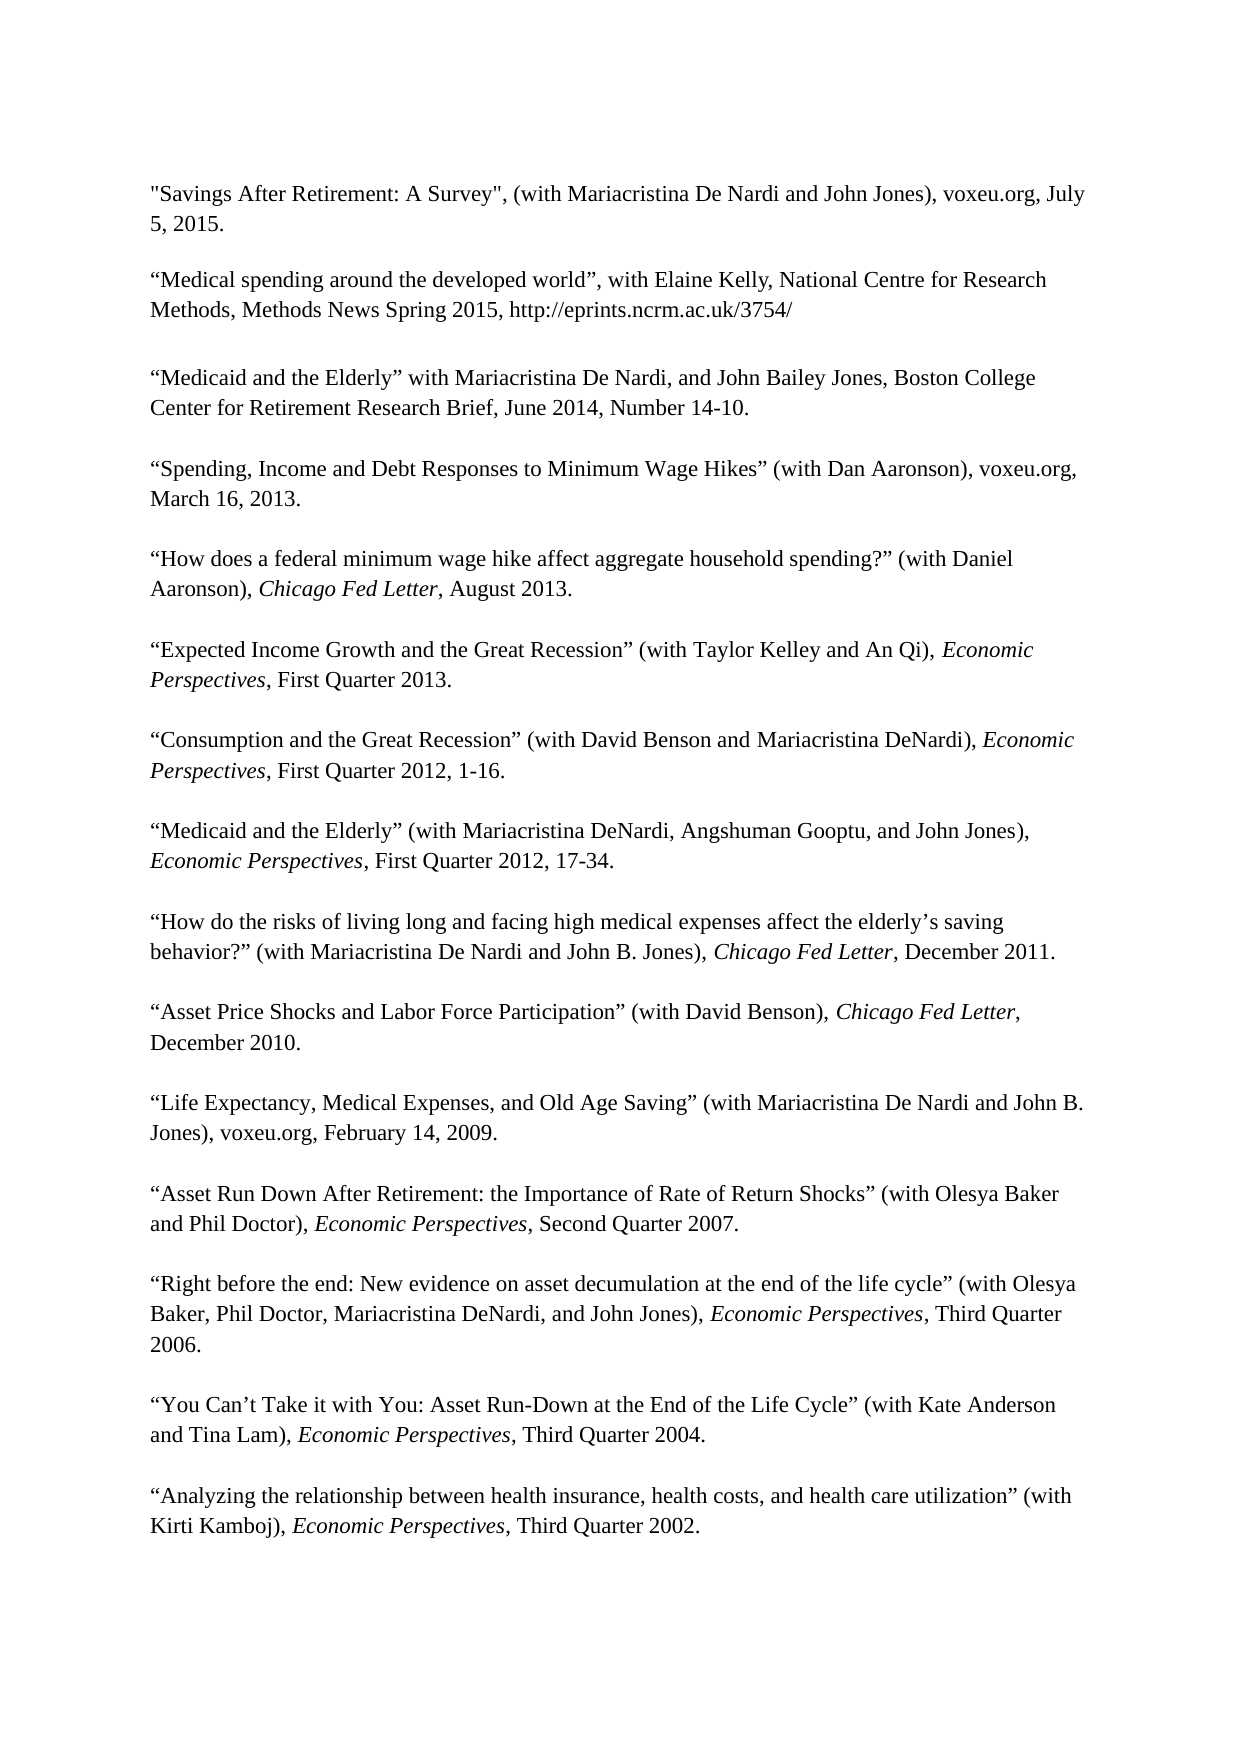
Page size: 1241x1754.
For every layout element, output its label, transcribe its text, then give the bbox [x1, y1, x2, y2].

text “Asset Price Shocks and Labor Force Participation” (with David Benson), Chicago Fed Letter, December 2010. [150, 998, 1090, 1055]
text “Right before the end: New evidence on asset decumulation at the end of the life cycle” (with Olesya Baker, Phil Doctor, Mariacristina DeNardi, and John Jones), Economic Perspectives, Third Quarter 2006. [150, 1270, 1090, 1357]
text “Medicaid and the Elderly” with Mariacristina De Nardi, and John Bailey Jones, Boston College Center for Retirement Research Brief, June 2014, Number 14-10. [150, 364, 1090, 421]
text “Expected Income Growth and the Great Recession” (with Taylor Kelley and An Qi), Economic Perspectives, First Quarter 2013. [150, 636, 1090, 692]
text “Life Expectancy, Medical Expenses, and Old Age Saving” (with Mariacristina De Nardi and John B. Jones), voxeu.org, February 14, 2009. [150, 1089, 1090, 1146]
text “You Can’t Take it with You: Asset Run-Down at the End of the Life Cycle” (with Kate Anderson and Tina Lam), Economic Perspectives, Third Quarter 2004. [150, 1391, 1090, 1448]
text “Spending, Income and Debt Responses to Minimum Wage Hikes” (with Dan Aaronson), voxeu.org, March 16, 2013. [150, 455, 1090, 511]
text “Asset Run Down After Retirement: the Importance of Rate of Return Shocks” (with Olesya Baker and Phil Doctor), Economic Perspectives, Second Quarter 2007. [150, 1180, 1090, 1236]
text “How does a federal minimum wage hike affect aggregate household spending?” (with Daniel Aaronson), Chicago Fed Letter, August 2013. [150, 545, 1090, 602]
text “Consumption and the Great Recession” (with David Benson and Mariacristina DeNardi), Economic Perspectives, First Quarter 2012, 1-16. [150, 727, 1090, 783]
text “How do the risks of living long and facing high medical expenses affect the elderly’s saving behavior?” (with Mariacristina De Nardi and John B. Jones), Chicago Fed Letter, December 2011. [150, 908, 1090, 964]
text “Medicaid and the Elderly” (with Mariacristina DeNardi, Angshuman Gooptu, and John Jones), Economic Perspectives, First Quarter 2012, 17-34. [150, 817, 1090, 874]
text "Savings After Retirement: A Survey", (with Mariacristina De Nardi and John Jones), voxeu.org, July 5, 2015. [150, 180, 1090, 237]
subtitle “Medical spending around the developed world”, with Elaine Kelly, National Centre for Research Methods, Methods News Spring 2015, http://eprints.ncrm.ac.uk/3754/ [150, 266, 1090, 322]
text “Analyzing the relationship between health insurance, health costs, and health care utilization” (with Kirti Kamboj), Economic Perspectives, Third Quarter 2002. [150, 1482, 1090, 1538]
